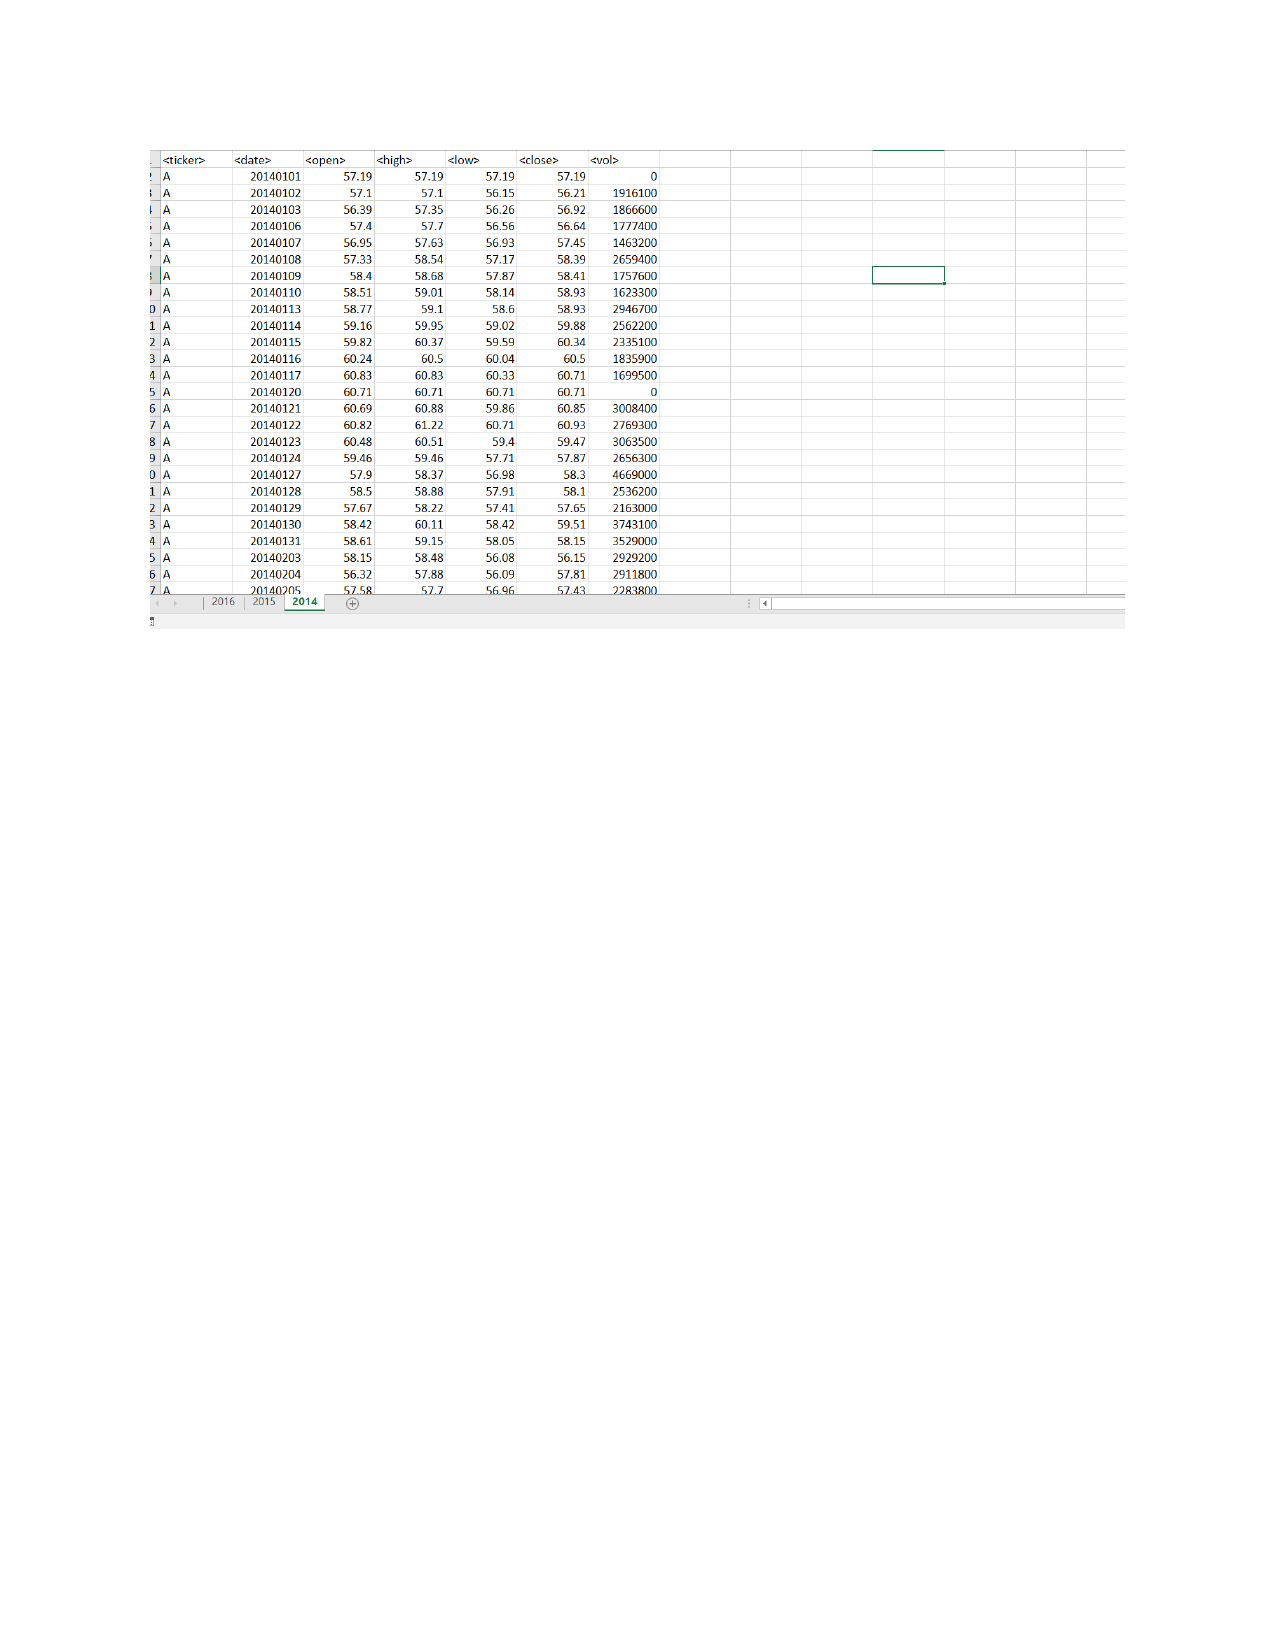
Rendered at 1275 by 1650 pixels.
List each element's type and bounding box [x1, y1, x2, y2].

picture [150, 150, 1125, 629]
